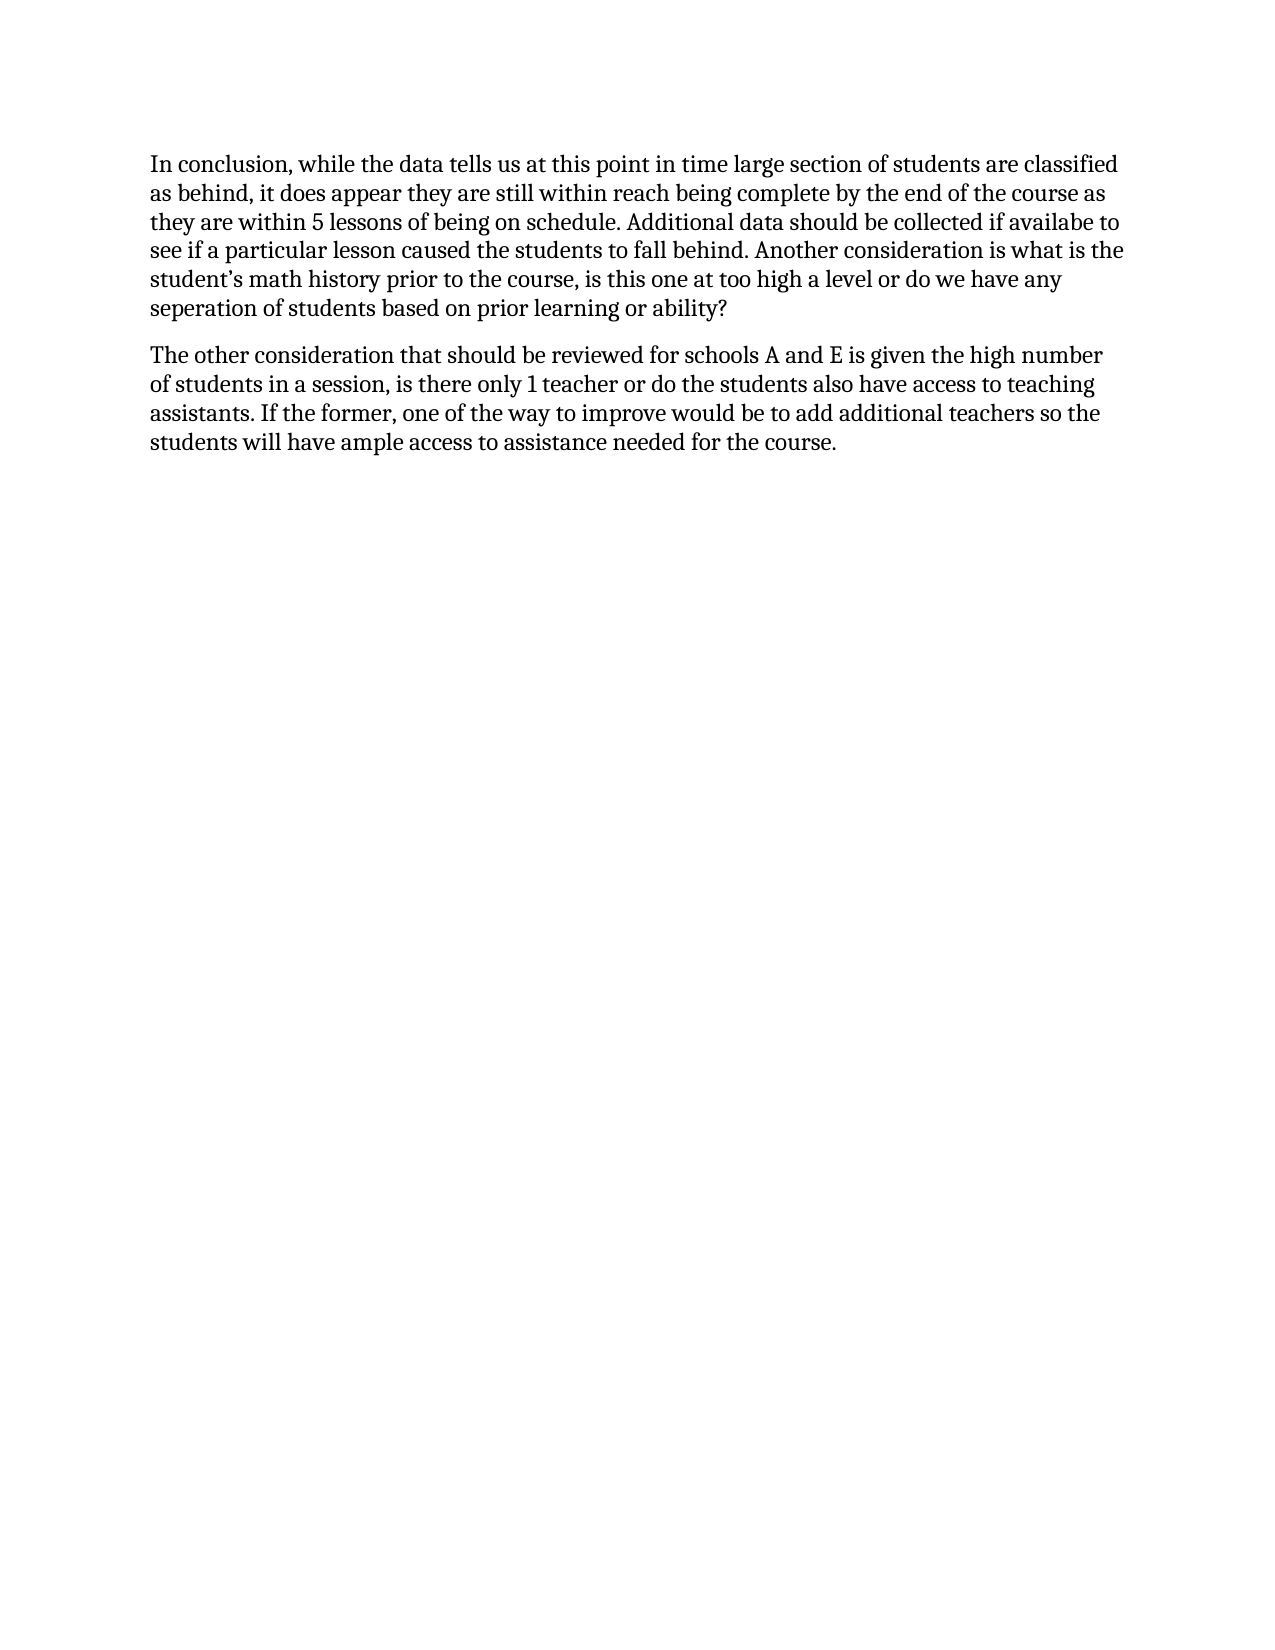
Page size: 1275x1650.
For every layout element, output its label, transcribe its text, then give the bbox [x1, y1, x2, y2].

text In conclusion, while the data tells us at this point in time large section of students are classified as behind, it does appear they are still within reach being complete by the end of the course as they are within 5 lessons of being on schedule. Additional data should be collected if availabe to see if a particular lesson caused the students to fall behind. Another consideration is what is the student’s math history prior to the course, is this one at too high a level or do we have any seperation of students based on prior learning or ability? [150, 150, 1125, 322]
text The other consideration that should be reviewed for schools A and E is given the high number of students in a session, is there only 1 teacher or do the students also have access to teaching assistants. If the former, one of the way to improve would be to add additional teachers so the students will have ample access to assistance needed for the course. [150, 341, 1125, 456]
